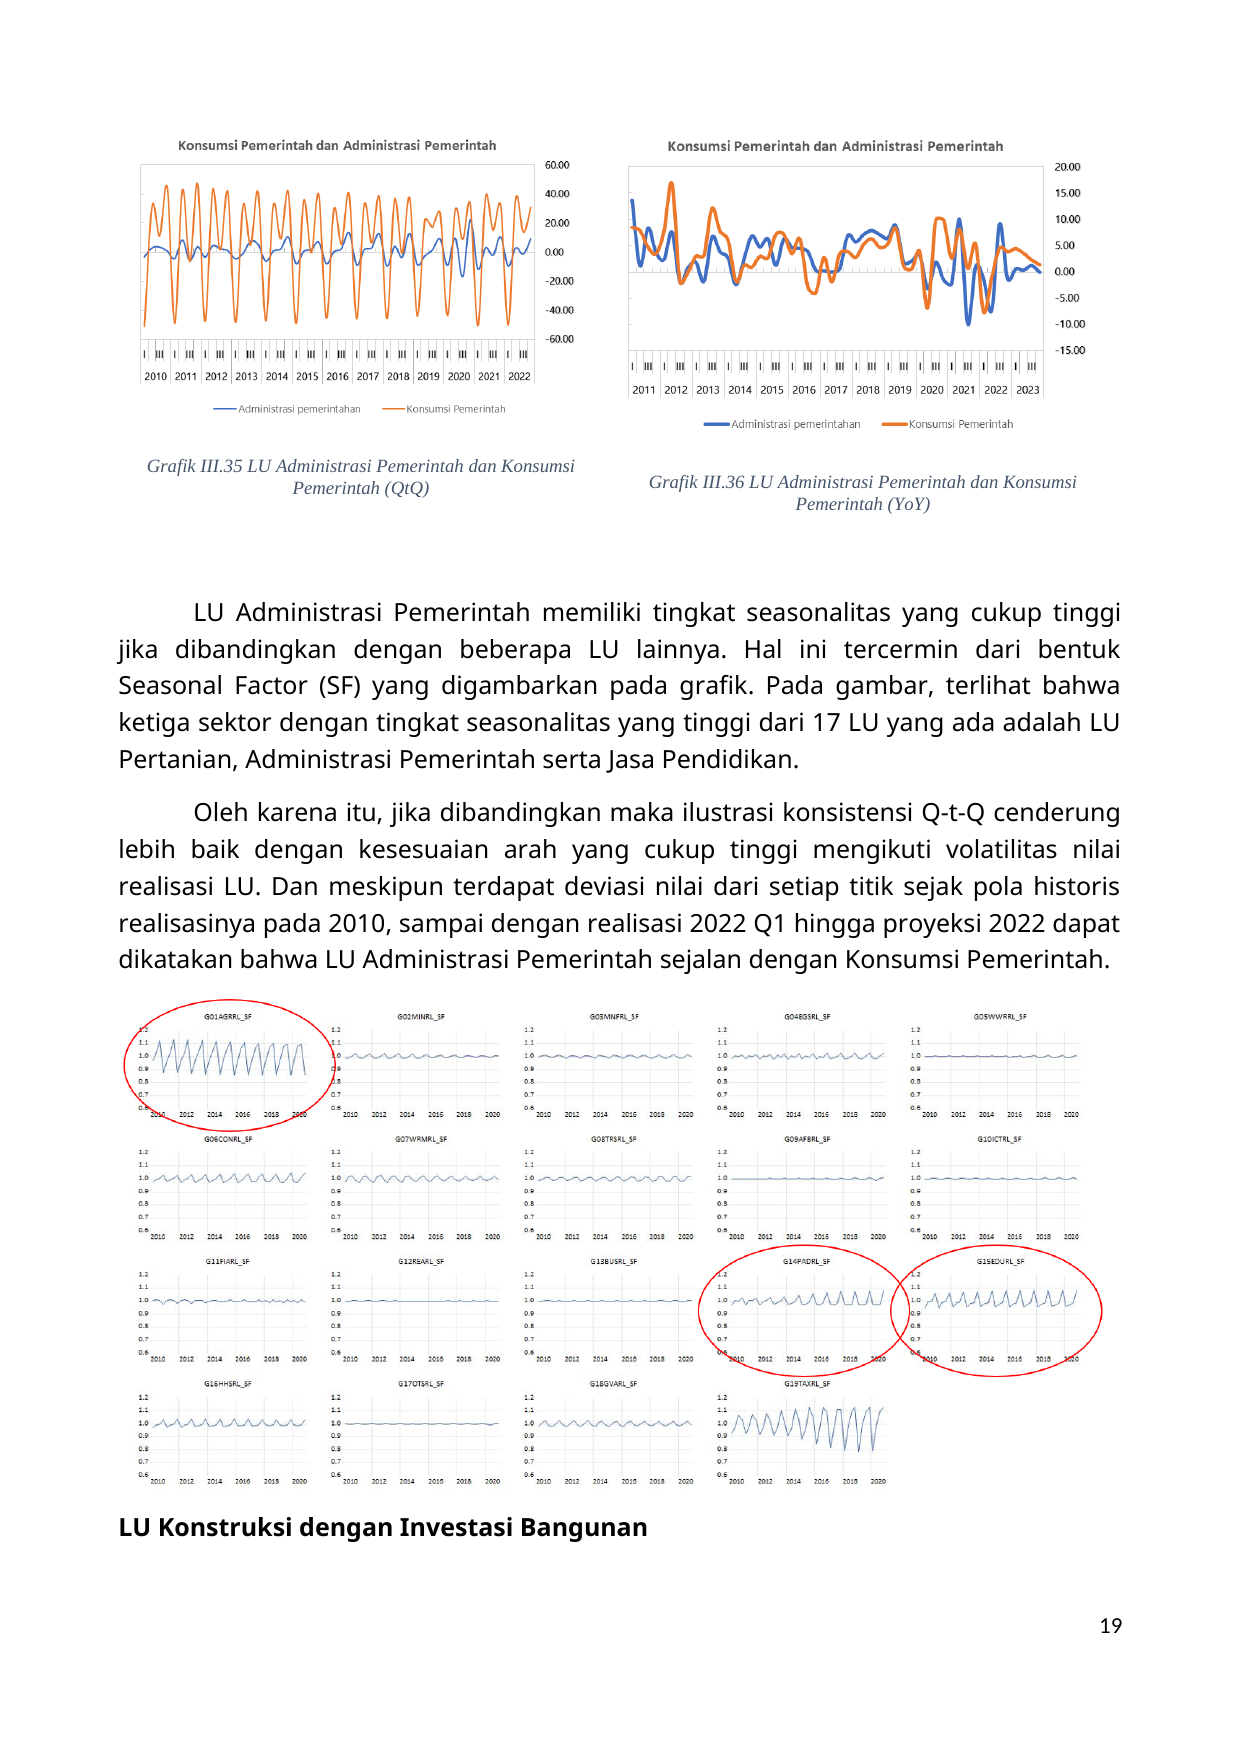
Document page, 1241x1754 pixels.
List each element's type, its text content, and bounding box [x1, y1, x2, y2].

text LU Konstruksi dengan Investasi Bangunan [118, 1510, 1122, 1544]
picture [118, 995, 1105, 1491]
picture [129, 130, 586, 426]
text LU Administrasi Pemerintah memiliki tingkat seasonalitas yang cukup tinggi jika dibandingkan dengan beberapa LU lainnya. Hal ini tercermin dari bentuk Seasonal Factor (SF) yang digambarkan pada grafik. Pada gambar, terlihat bahwa ketiga sektor dengan tingkat seasonalitas yang tinggi dari 17 LU yang ada adalah LU Pertanian, Administrasi Pemerintah serta Jasa Pendidikan. [118, 594, 1122, 776]
text Oleh karena itu, jika dibandingkan maka ilustrasi konsistensi Q-t-Q cenderung lebih baik dengan kesesuaian arah yang cukup tinggi mengikuti volatilitas nilai realisasi LU. Dan meskipun terdapat deviasi nilai dari setiap titik sejak pola historis realisasinya pada 2010, sampai dengan realisasi 2022 Q1 hingga proyeksi 2022 dapat dikatakan bahwa LU Administrasi Pemerintah sejalan dengan Konsumsi Pemerintah. [118, 795, 1122, 976]
picture [616, 130, 1098, 442]
